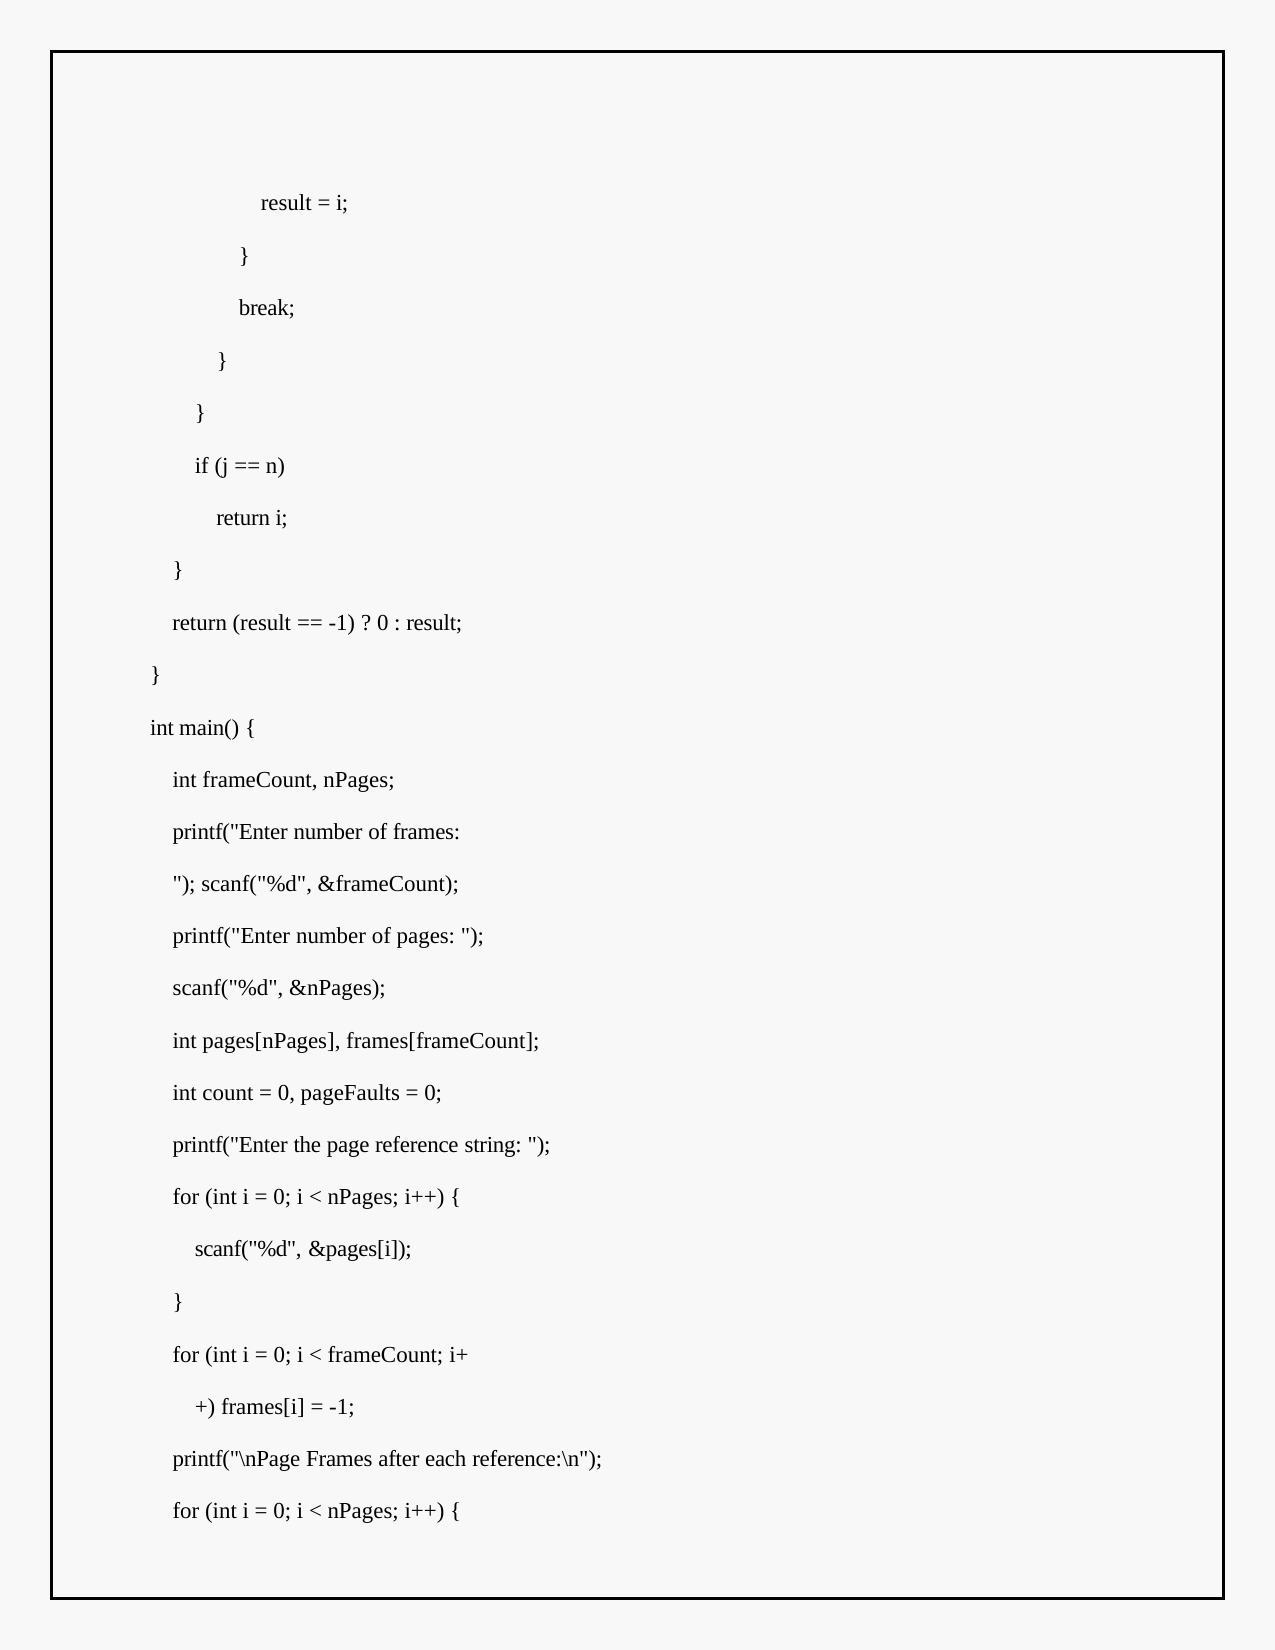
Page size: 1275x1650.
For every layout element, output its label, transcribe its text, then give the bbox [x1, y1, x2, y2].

text } [194, 399, 1162, 426]
text } [172, 1288, 1162, 1314]
text int pages[nPages], frames[frameCount]; int count = 0, pageFaults = 0; printf("Enter the page reference string: "); for (int i = 0; i < nPages; i++) { [172, 1027, 553, 1209]
text int frameCount, nPages; printf("Enter number of frames: "); scanf("%d", &frameCount); printf("Enter number of pages: "); scanf("%d", &nPages); [172, 766, 488, 1001]
text } [217, 347, 1162, 373]
text } [172, 556, 1162, 582]
text printf("\nPage Frames after each reference:\n"); for (int i = 0; i < nPages; i++) { [172, 1445, 619, 1523]
text for (int i = 0; i < frameCount; i++) frames[i] = -1; [172, 1341, 488, 1419]
text } [238, 242, 1162, 268]
text int main() { [150, 714, 1162, 740]
text } [150, 661, 1162, 687]
text if (j == n) return i; [194, 452, 289, 530]
text return (result == -1) ? 0 : result; [172, 609, 1162, 635]
text result = i; [261, 189, 1162, 216]
text scanf("%d", &pages[i]); [194, 1236, 1162, 1262]
text break; [238, 294, 1162, 321]
